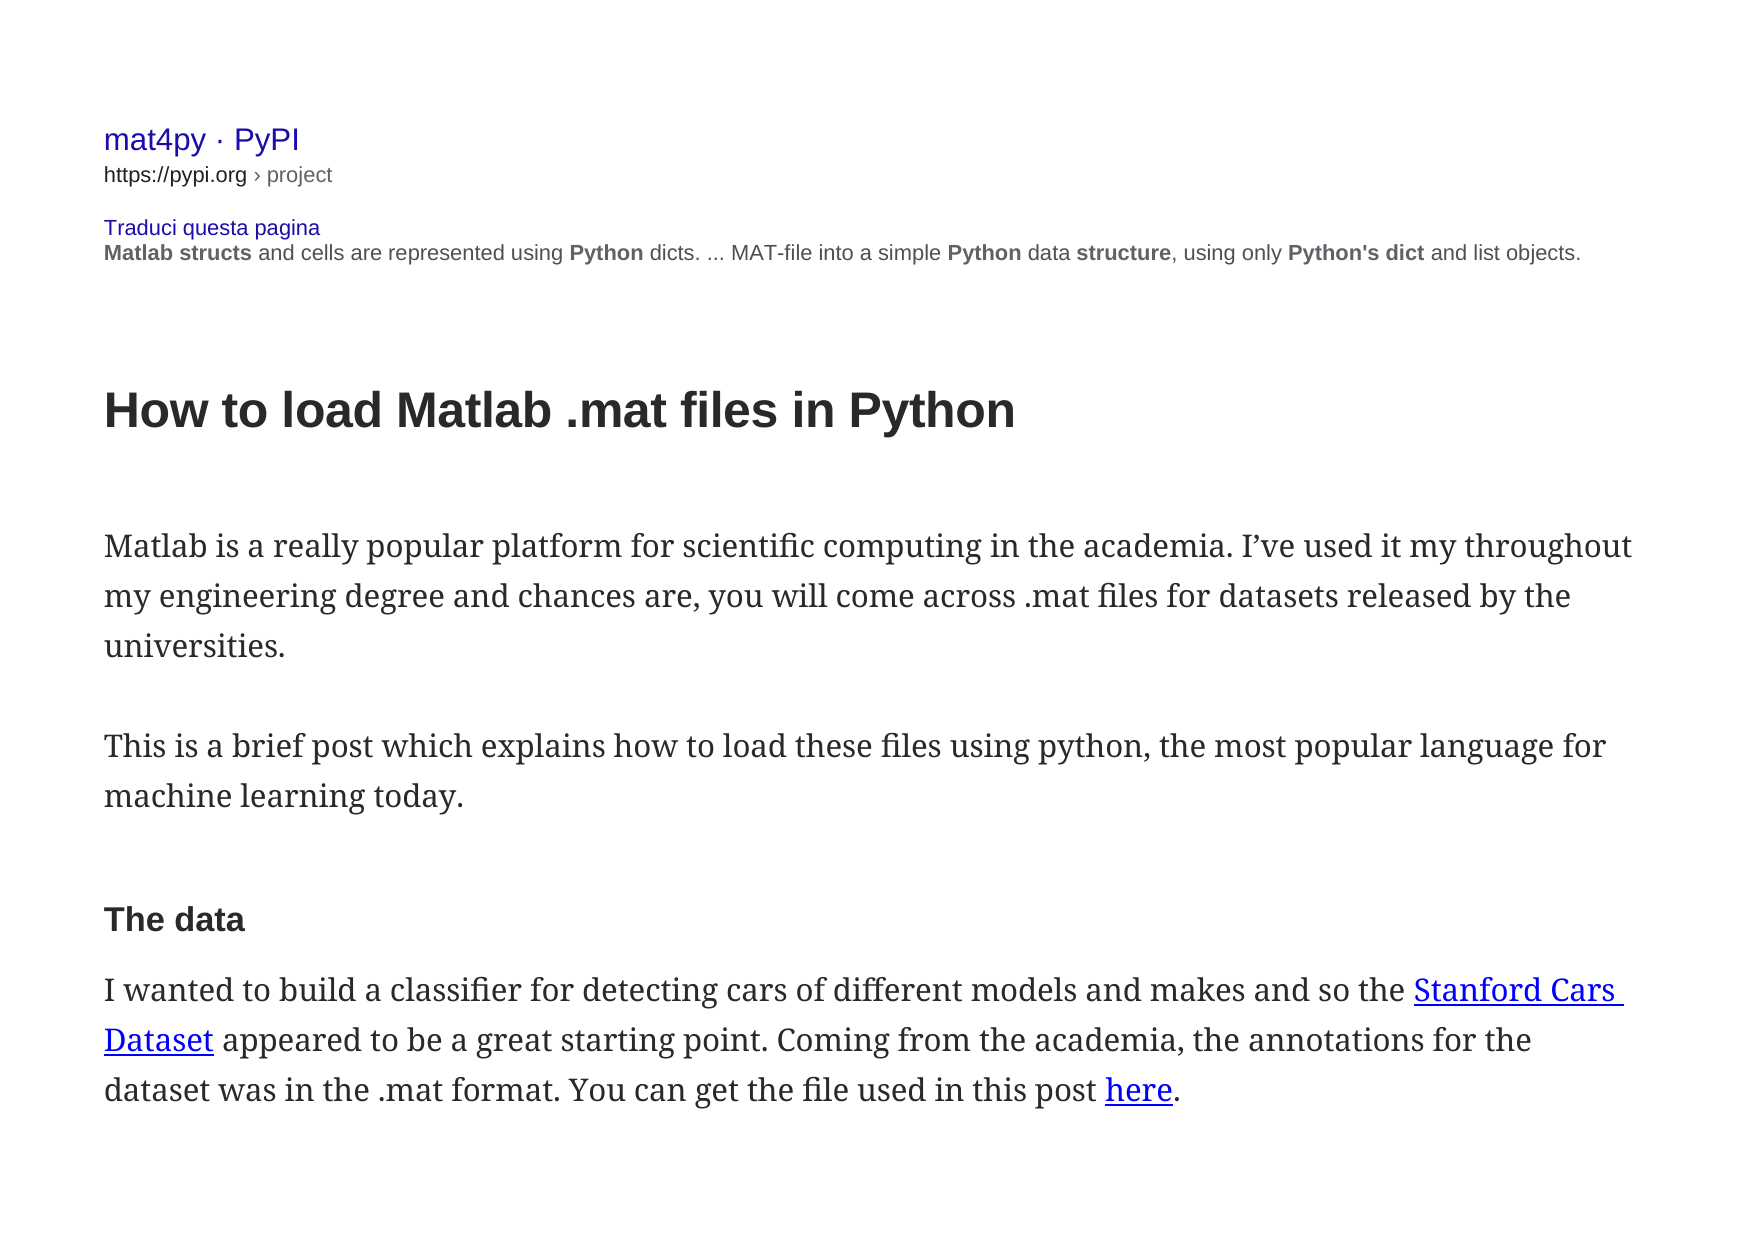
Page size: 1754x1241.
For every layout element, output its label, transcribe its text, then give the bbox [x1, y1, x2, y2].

text This is a brief post which explains how to load these files using python, the most popular language for machine learning today. [104, 717, 1639, 817]
text Matlab is a really popular platform for scientific computing in the academia. I’ve used it my throughout my engineering degree and chances are, you will come across .mat files for datasets released by the universities. [104, 517, 1639, 667]
text mat4py · PyPI [104, 121, 1639, 157]
text I wanted to build a classifier for detecting cars of different models and makes and so the Stanford Cars Dataset appeared to be a great starting point. Coming from the academia, the annotations for the dataset was in the .mat format. You can get the file used in this post here. [104, 961, 1639, 1111]
text https://pypi.org › project [104, 162, 1639, 187]
text How to load Matlab .mat files in Python [104, 376, 1639, 438]
text Traduci questa pagina [104, 215, 1639, 240]
text The data [104, 895, 1639, 939]
text Matlab structs and cells are represented using Python dicts. ... MAT-file into a simple Python data structure, using only Python's dict and list objects. [104, 240, 1639, 265]
